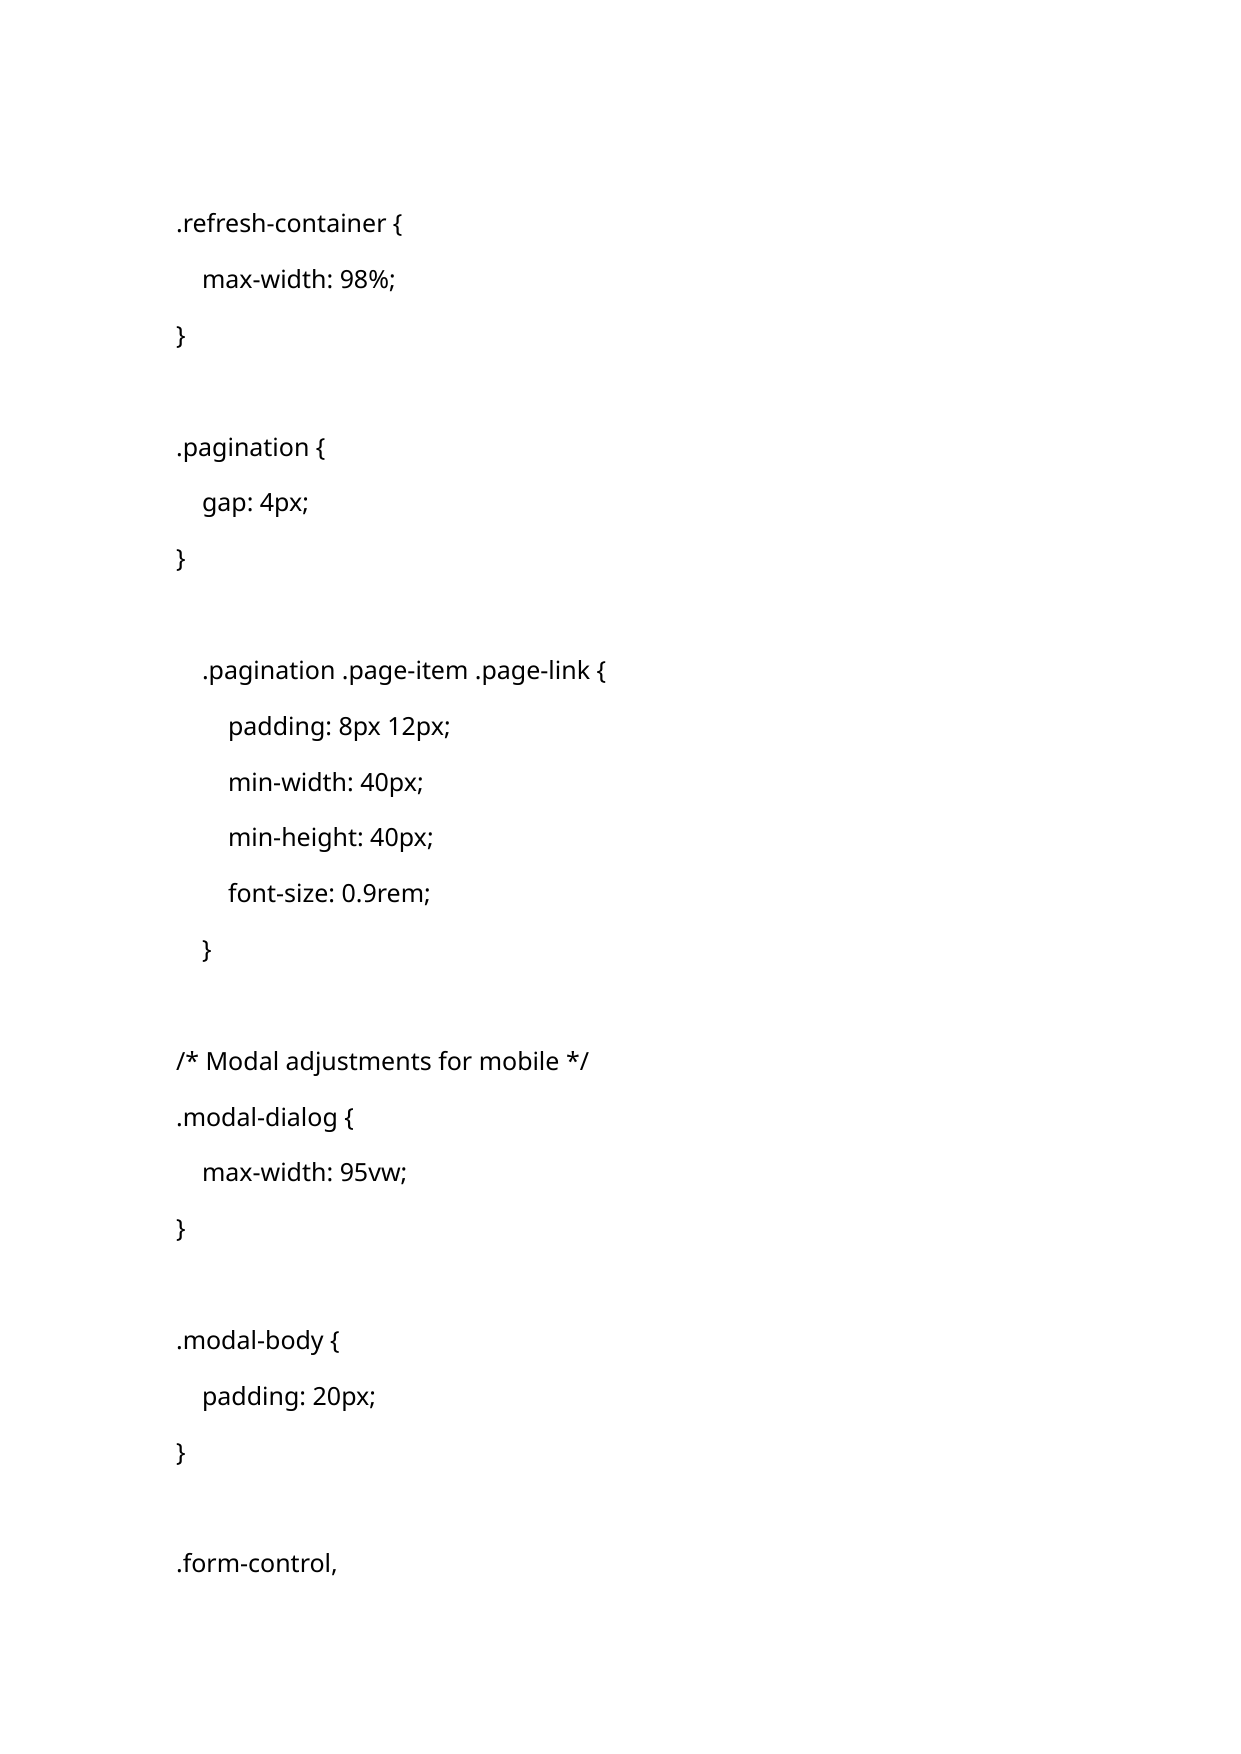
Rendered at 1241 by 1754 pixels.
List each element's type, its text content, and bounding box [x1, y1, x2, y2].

text padding: 8px 12px; [150, 708, 1090, 742]
text gap: 4px; [150, 485, 1090, 519]
text .form-control, [150, 1546, 1090, 1580]
text /* Modal adjustments for mobile */ [150, 1043, 1090, 1077]
text .pagination { [150, 429, 1090, 463]
text .modal-body { [150, 1322, 1090, 1357]
text .pagination .page-item .page-link { [150, 652, 1090, 687]
text } [150, 1211, 1090, 1245]
text } [150, 541, 1090, 575]
text min-width: 40px; [150, 764, 1090, 798]
text font-size: 0.9rem; [150, 876, 1090, 910]
text padding: 20px; [150, 1378, 1090, 1412]
text } [150, 932, 1090, 966]
text .refresh-container { [150, 206, 1090, 240]
text max-width: 95vw; [150, 1155, 1090, 1189]
text min-height: 40px; [150, 820, 1090, 854]
text } [150, 1434, 1090, 1468]
text .modal-dialog { [150, 1099, 1090, 1133]
text } [150, 317, 1090, 352]
text max-width: 98%; [150, 262, 1090, 296]
